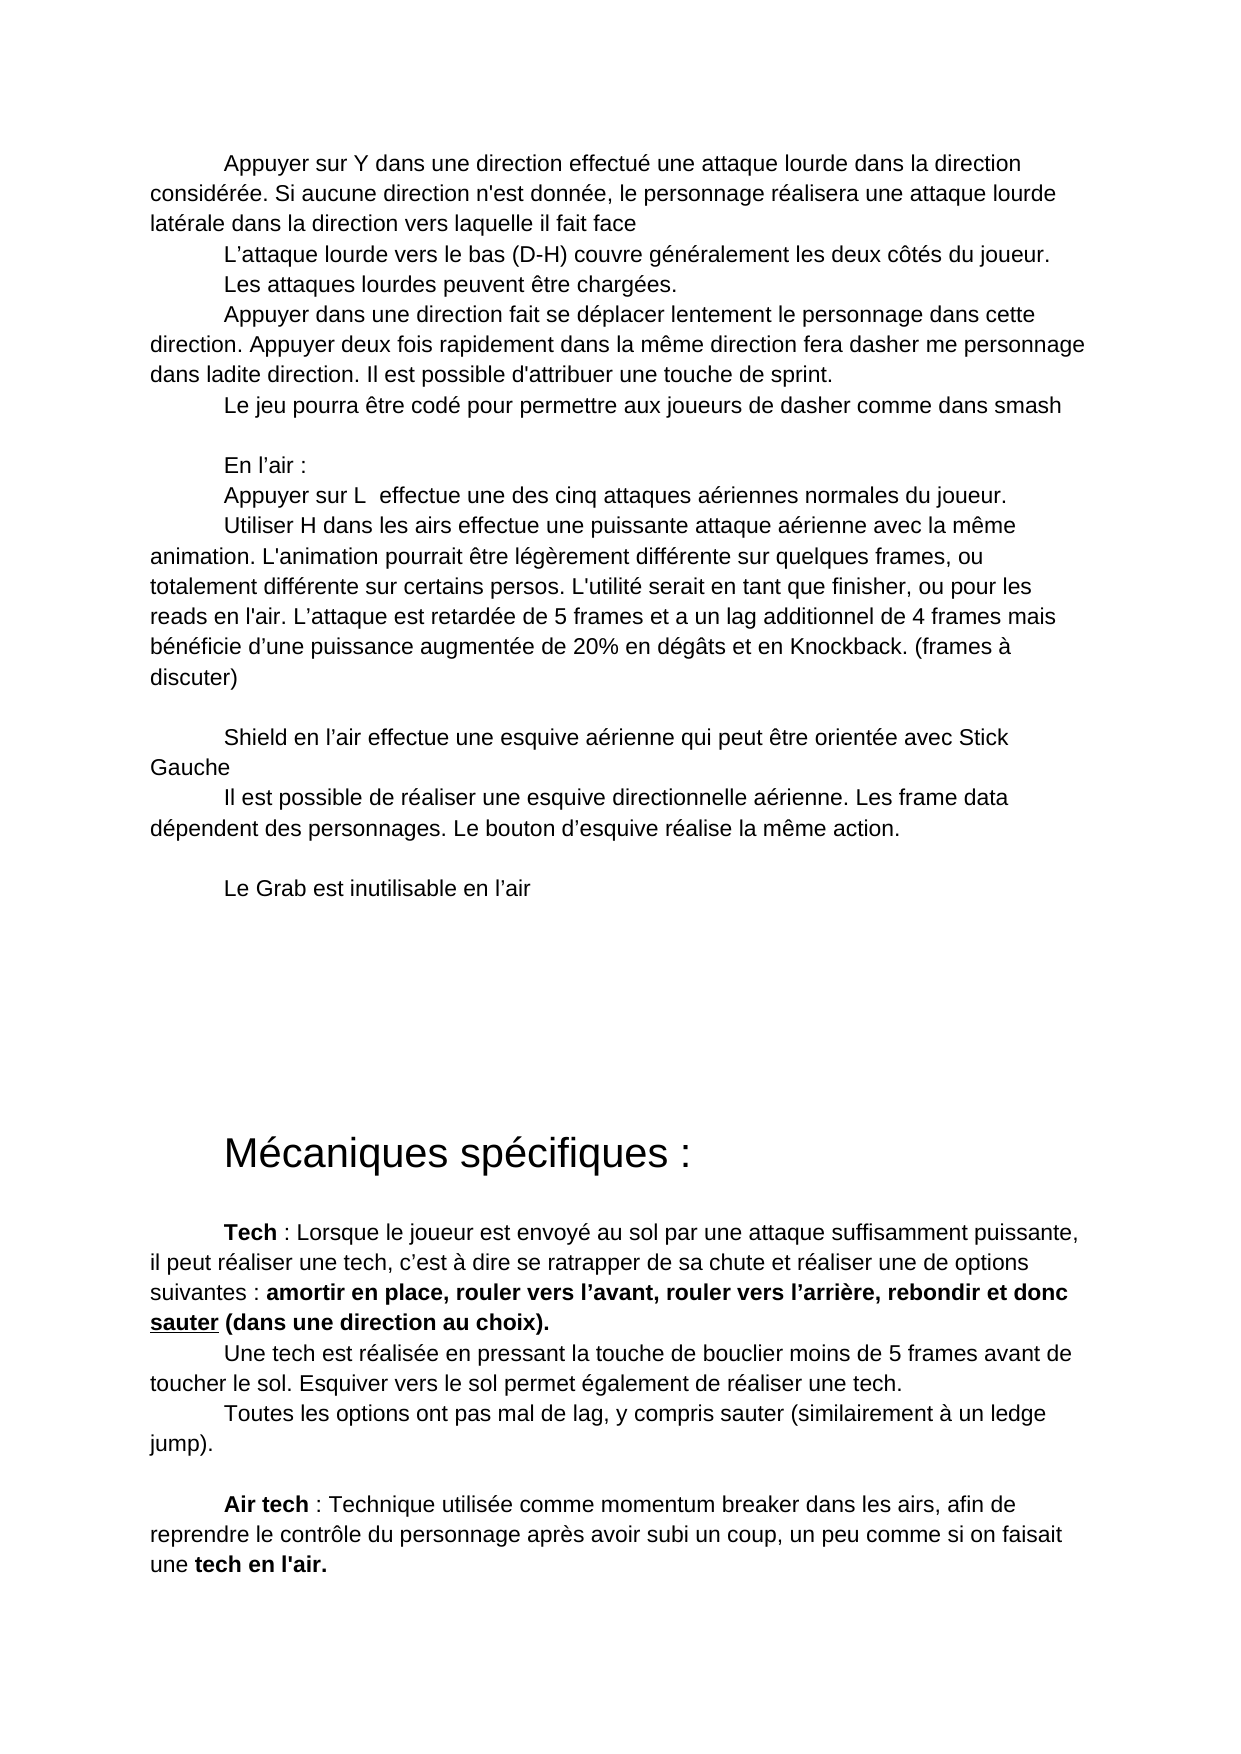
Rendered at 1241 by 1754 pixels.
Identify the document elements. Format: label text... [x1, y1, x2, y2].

text Utiliser H dans les airs effectue une puissante attaque aérienne avec la même animation. L'animation pourrait être légèrement différente sur quelques frames, ou totalement différente sur certains persos. L'utilité serait en tant que finisher, ou pour les reads en l'air. L’attaque est retardée de 5 frames et a un lag additionnel de 4 frames mais bénéficie d’une puissance augmentée de 20% en dégâts et en Knockback. (frames à discuter) [150, 512, 1090, 690]
text Appuyer sur Y dans une direction effectué une attaque lourde dans la direction considérée. Si aucune direction n'est donnée, le personnage réalisera une attaque lourde latérale dans la direction vers laquelle il fait face [150, 150, 1090, 237]
text Il est possible de réaliser une esquive directionnelle aérienne. Les frame data dépendent des personnages. Le bouton d’esquive réalise la même action. [150, 784, 1090, 841]
text Tech : Lorsque le joueur est envoyé au sol par une attaque suffisamment puissante, il peut réaliser une tech, c’est à dire se ratrapper de sa chute et réaliser une de options suivantes : amortir en place, rouler vers l’avant, rouler vers l’arrière, rebondir et donc sauter (dans une direction au choix). [150, 1219, 1090, 1336]
text Appuyer dans une direction fait se déplacer lentement le personnage dans cette direction. Appuyer deux fois rapidement dans la même direction fera dasher me personnage dans ladite direction. Il est possible d'attribuer une touche de sprint. [150, 301, 1090, 388]
text L’attaque lourde vers le bas (D-H) couvre généralement les deux côtés du joueur. [150, 241, 1090, 267]
text Air tech : Technique utilisée comme momentum breaker dans les airs, afin de reprendre le contrôle du personnage après avoir subi un coup, un peu comme si on faisait une tech en l'air. [150, 1491, 1090, 1577]
subtitle Mécaniques spécifiques : [150, 1128, 1090, 1176]
text Le Grab est inutilisable en l’air [150, 875, 1090, 901]
text Le jeu pourra être codé pour permettre aux joueurs de dasher comme dans smash [150, 392, 1090, 418]
text Toutes les options ont pas mal de lag, y compris sauter (similairement à un ledge jump). [150, 1400, 1090, 1457]
text Les attaques lourdes peuvent être chargées. [150, 271, 1090, 297]
text Shield en l’air effectue une esquive aérienne qui peut être orientée avec Stick Gauche [150, 724, 1090, 781]
text En l’air : [150, 452, 1090, 478]
text Une tech est réalisée en pressant la touche de bouclier moins de 5 frames avant de toucher le sol. Esquiver vers le sol permet également de réaliser une tech. [150, 1339, 1090, 1396]
text Appuyer sur L effectue une des cinq attaques aériennes normales du joueur. [150, 482, 1090, 509]
